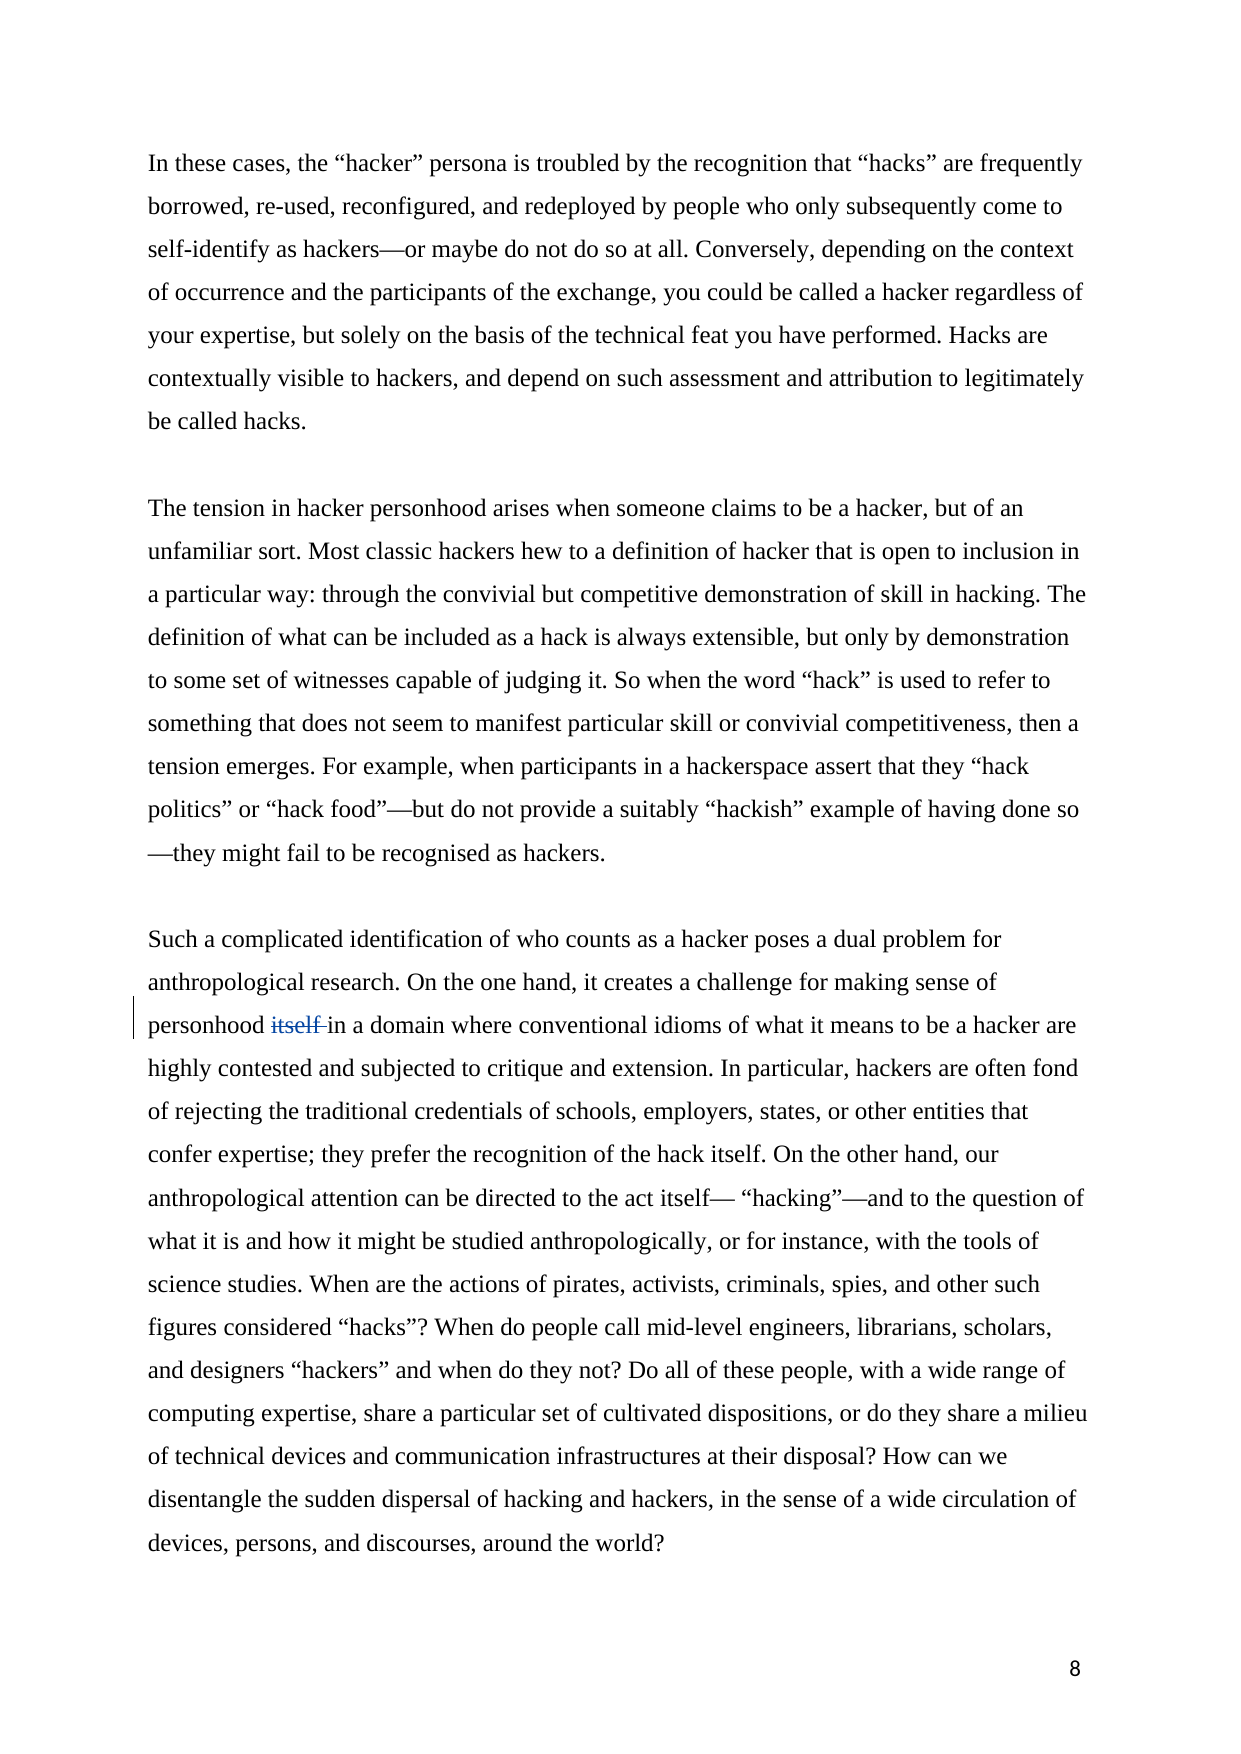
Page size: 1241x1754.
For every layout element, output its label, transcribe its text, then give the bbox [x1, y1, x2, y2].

text Such a complicated identification of who counts as a hacker poses a dual problem for anthropological research. On the one hand, it creates a challenge for making sense of personhood in a domain where conventional idioms of what it means to be a hacker are highly contested and subjected to critique and extension. In particular, hackers are often fond of rejecting the traditional credentials of schools, employers, states, or other entities that confer expertise; they prefer the recognition of the hack itself. On the other hand, our anthropological attention can be directed to the act itself— “hacking”—and to the question of what it is and how it might be studied anthropologically, or for instance, with the tools of science studies. When are the actions of pirates, activists, criminals, spies, and other such figures considered “hacks”? When do people call mid-level engineers, librarians, scholars, and designers “hackers” and when do they not? Do all of these people, with a wide range of computing expertise, share a particular set of cultivated dispositions, or do they share a milieu of technical devices and communication infrastructures at their disposal? How can we disentangle the sudden dispersal of hacking and hackers, in the sense of a wide circulation of devices, persons, and discourses, around the world? [148, 924, 1092, 1556]
